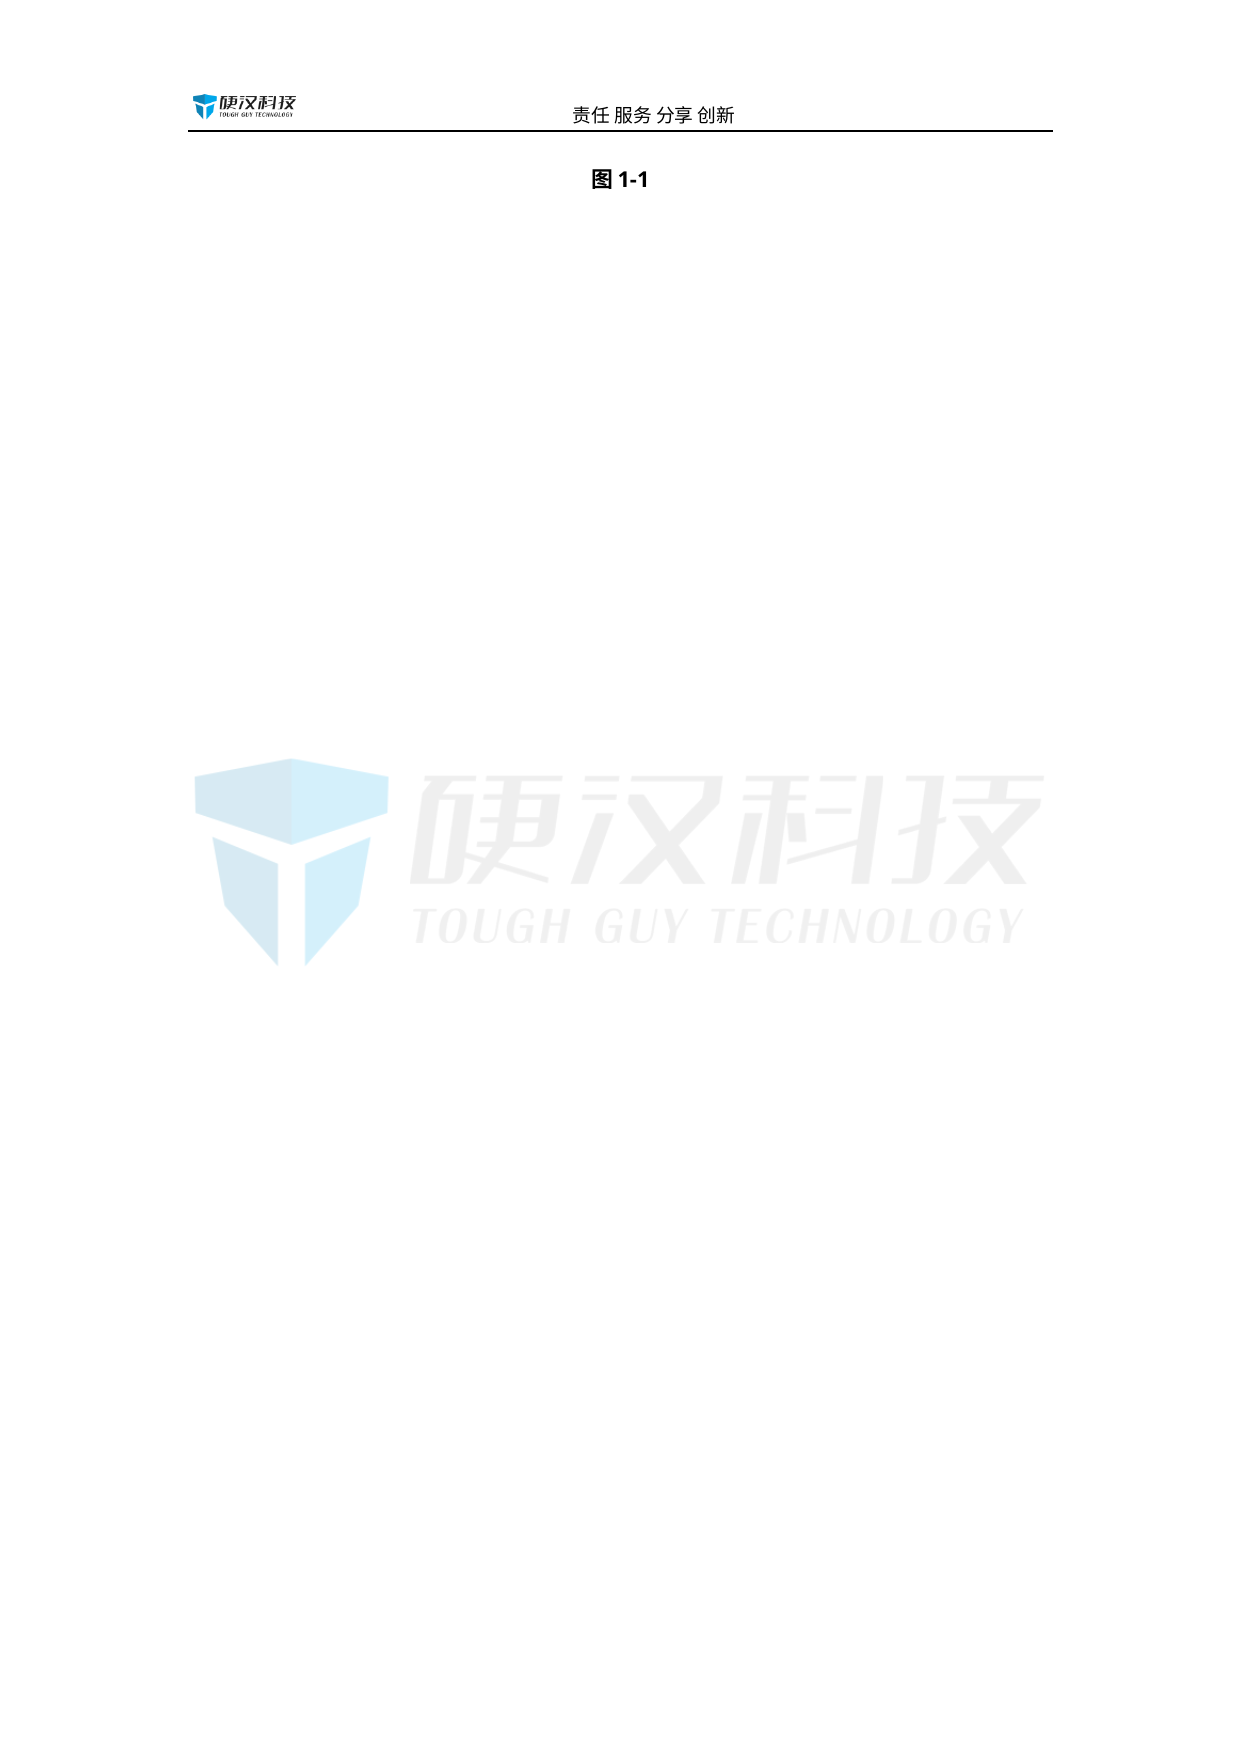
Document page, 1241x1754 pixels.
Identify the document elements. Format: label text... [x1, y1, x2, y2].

picture [187, 88, 300, 123]
picture [187, 721, 1053, 1005]
text 图1-1 [187, 162, 1053, 194]
